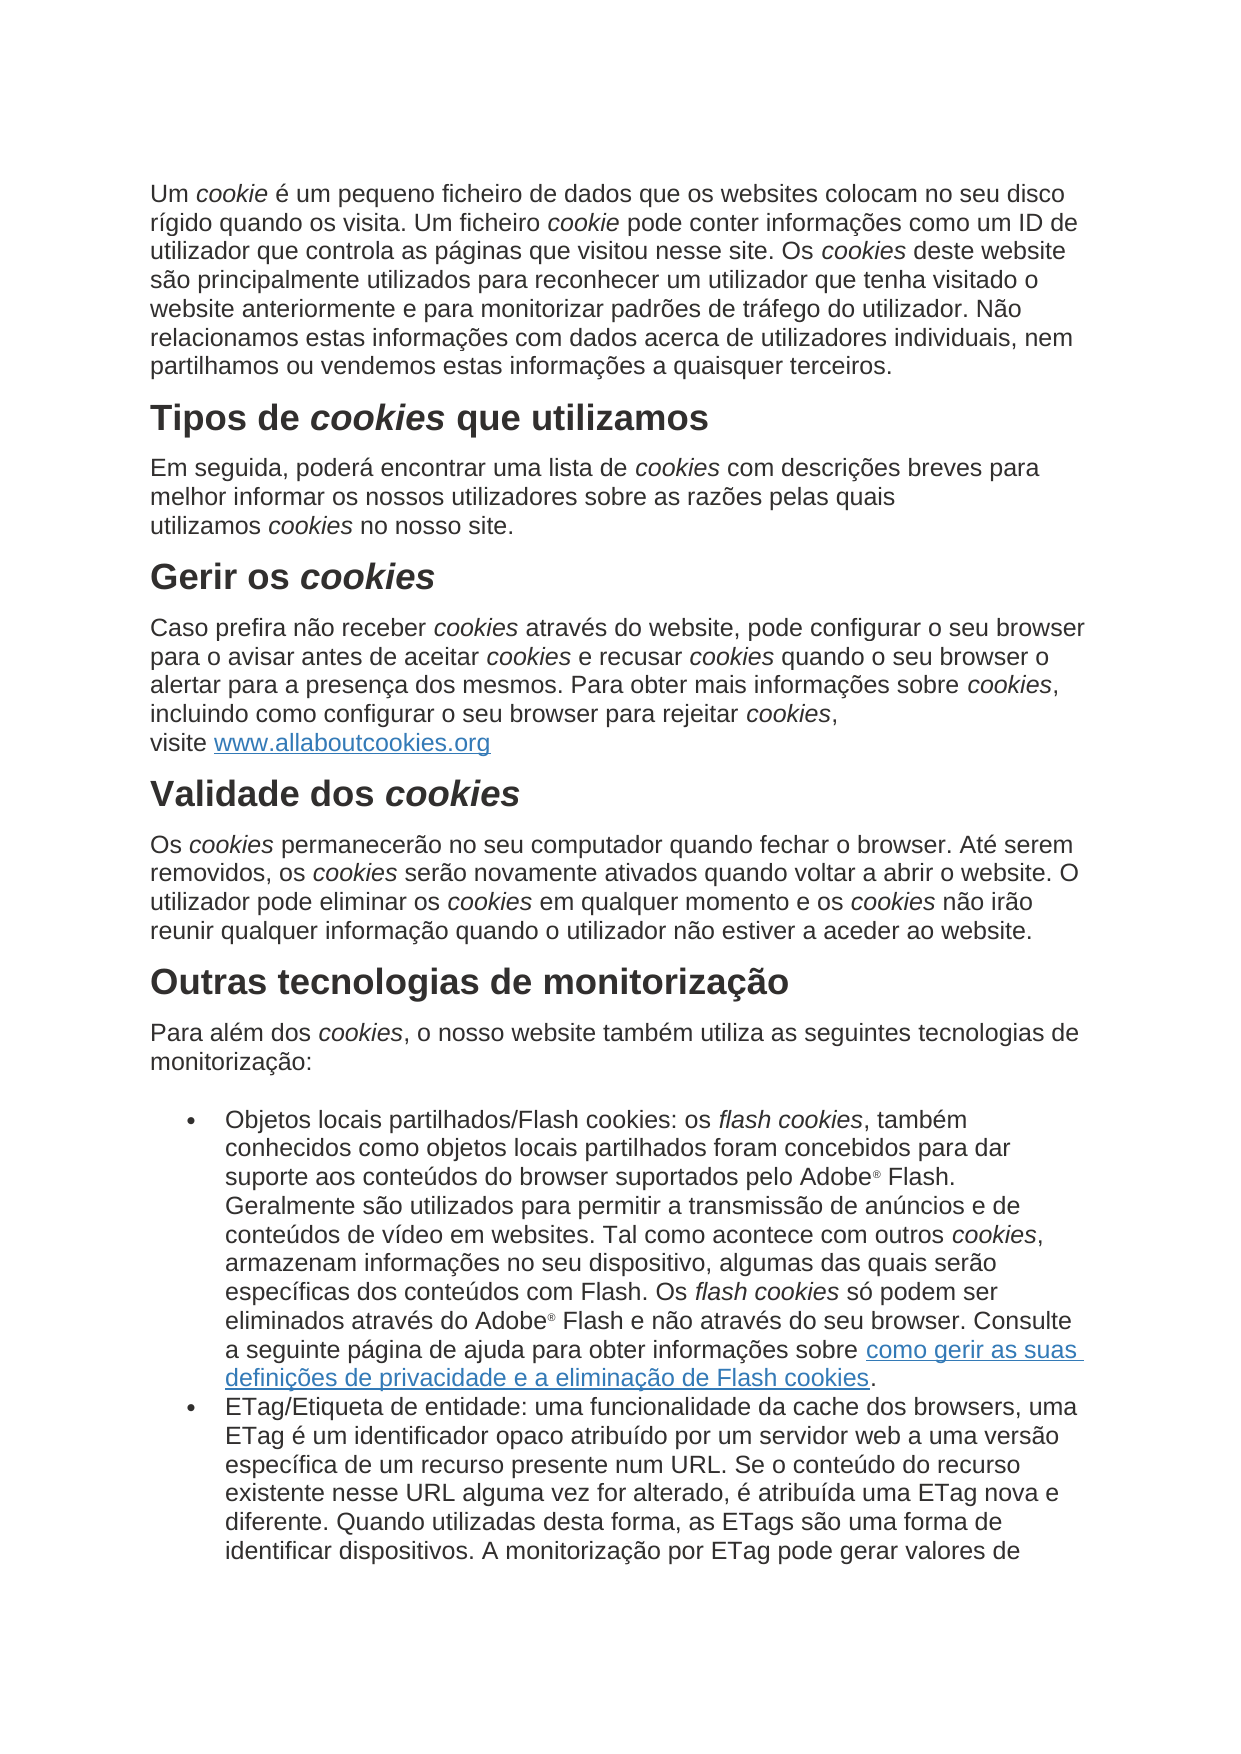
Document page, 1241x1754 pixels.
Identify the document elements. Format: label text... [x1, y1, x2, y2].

text Outras tecnologias de monitorização [150, 960, 1090, 1002]
text Validade dos cookies [150, 772, 1090, 814]
text Tipos de cookies que utilizamos [150, 396, 1090, 438]
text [150, 150, 1090, 380]
text Caso prefira não receber cookies através do website, pode configurar o seu browser para o avisar antes de aceitar cookies e recusar cookies quando o seu browser o alertar para a presença dos mesmos. Para obter mais informações sobre cookies, incluindo como configurar o seu browser para rejeitar cookies, visite www.allaboutcookies.org [491, 613, 1090, 756]
text Os cookies permanecerão no seu computador quando fechar o browser. Até serem removidos, os cookies serão novamente ativados quando voltar a abrir o website. O utilizador pode eliminar os cookies em qualquer momento e os cookies não irão reunir qualquer informação quando o utilizador não estiver a aceder ao website. [150, 830, 1090, 945]
list Objetos locais partilhados/Flash cookies: os flash cookies, também conhecidos como objetos locais partilhados foram concebidos para dar suporte aos conteúdos do browser suportados pelo Adobe® Flash. Geralmente são utilizados para permitir a transmissão de anúncios e de conteúdos de vídeo em websites. Tal como acontece com outros cookies, armazenam informações no seu dispositivo, algumas das quais serão específicas dos conteúdos com Flash. Os flash cookies só podem ser eliminados através do Adobe® Flash e não através do seu browser. Consulte a seguinte página de ajuda para obter informações sobre como gerir as suas definições de privacidade e a eliminação de Flash cookies. [187, 1104, 1090, 1392]
text Para além dos cookies, o nosso website também utiliza as seguintes tecnologias de monitorização: [313, 1018, 1090, 1075]
text Em seguida, poderá encontrar uma lista de cookies com descrições breves para melhor informar os nossos utilizadores sobre as razões pelas quais utilizamos cookies no nosso site. [514, 453, 1090, 539]
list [187, 1392, 1090, 1564]
text Gerir os cookies [150, 555, 1090, 597]
